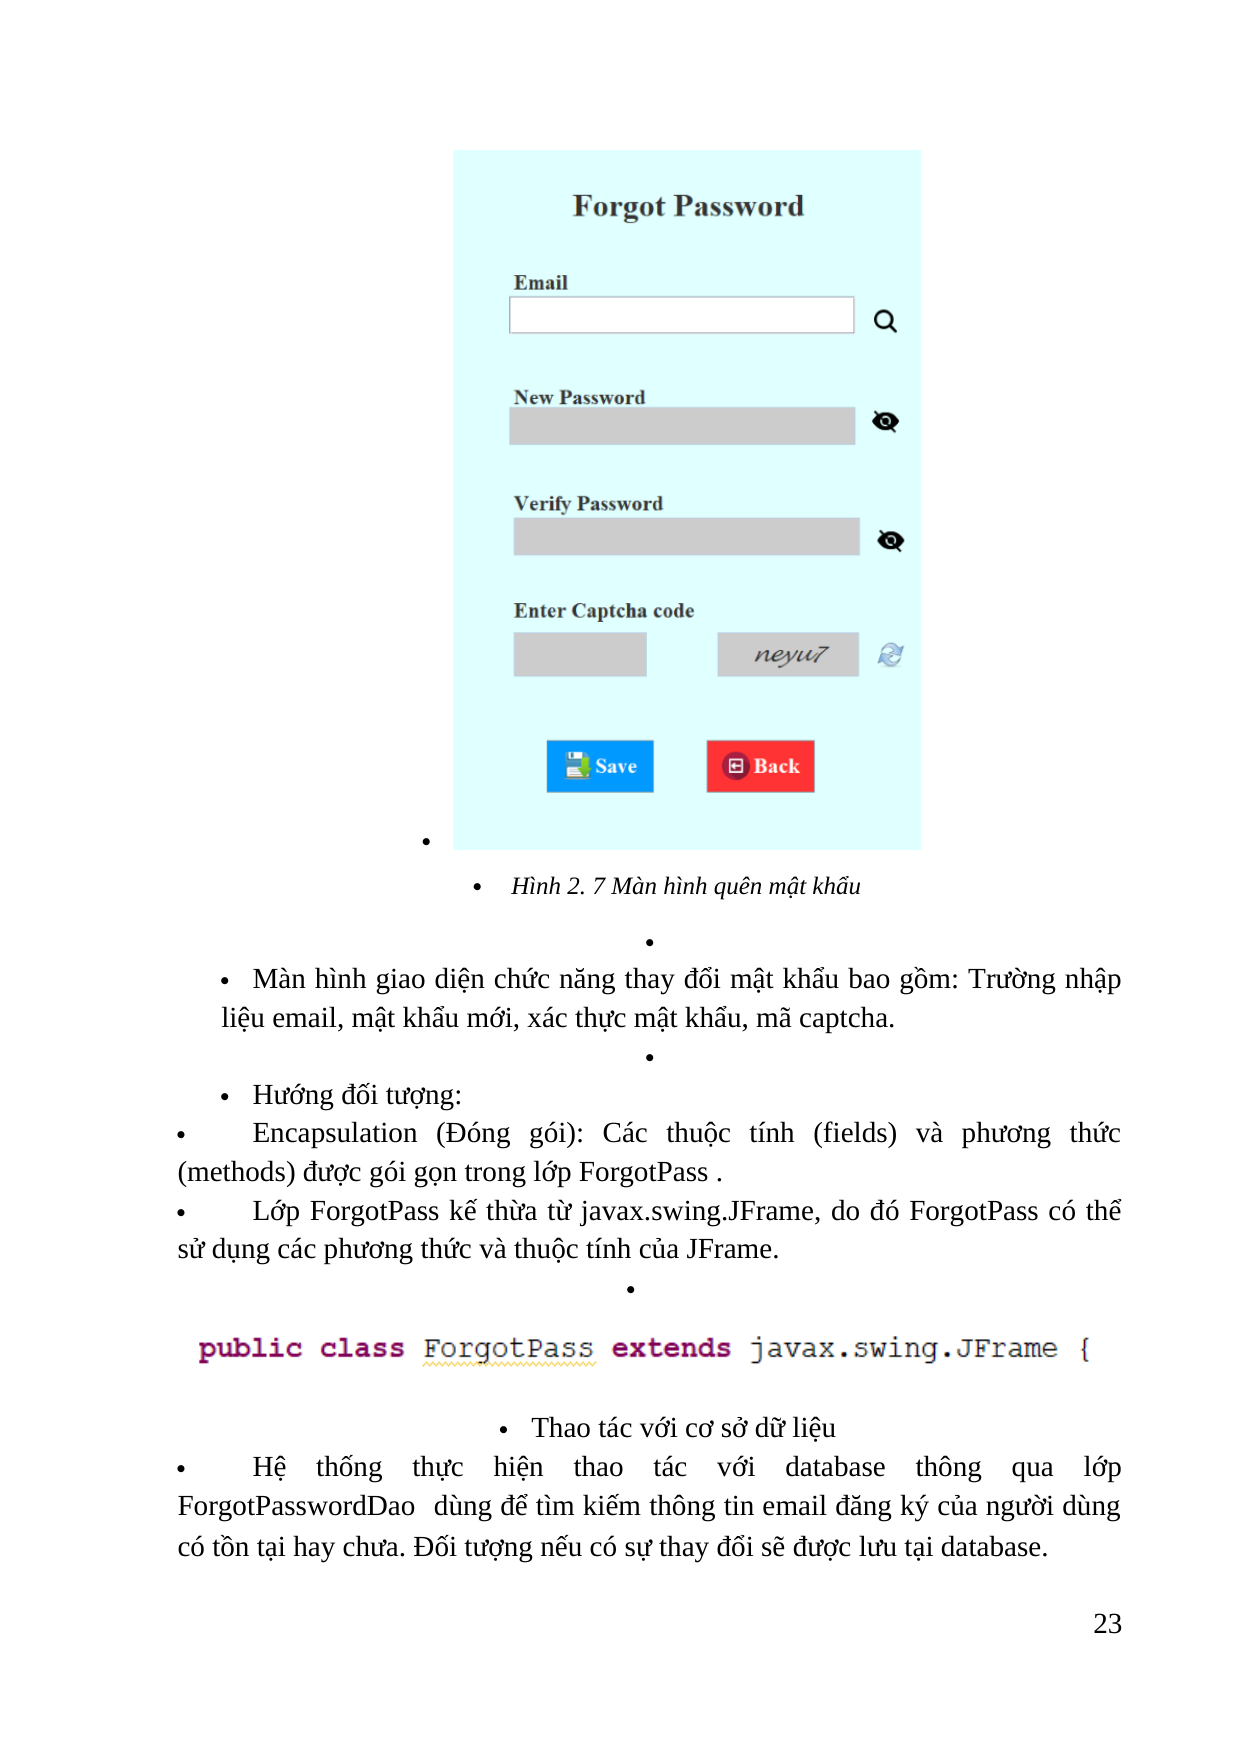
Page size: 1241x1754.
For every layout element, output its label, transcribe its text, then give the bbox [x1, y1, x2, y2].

list Hướng đối tượng: [221, 1077, 1122, 1111]
list Thao tác với cơ sở dữ liệu [221, 1411, 1122, 1444]
list Màn hình giao diện chức năng thay đổi mật khẩu bao gồm: Trường nhập liệu email, mật khẩu mới, xác thực mật khẩu, mã captcha. [221, 961, 1122, 1033]
list Hệ thống thực hiện thao tác với database thông qua lớp ForgotPasswordDao dùng để tìm kiếm thông tin email đăng ký của người dùng có tồn tại hay chưa. Đối tượng nếu có sự thay đổi sẽ được lưu tại database. [177, 1449, 1122, 1562]
picture [453, 150, 922, 850]
list Encapsulation (Đóng gói): Các thuộc tính (fields) và phương thức (methods) được gói gọn trong lớp ForgotPass . [177, 1116, 1122, 1188]
list Lớp ForgotPass kế thừa từ javax.swing.JFrame, do đó ForgotPass có thể sử dụng các phương thức và thuộc tính của JFrame. [177, 1193, 1122, 1265]
text Hình 2. 7 Màn hình quên mật khẩu [215, 871, 1122, 900]
picture [198, 1308, 1109, 1400]
